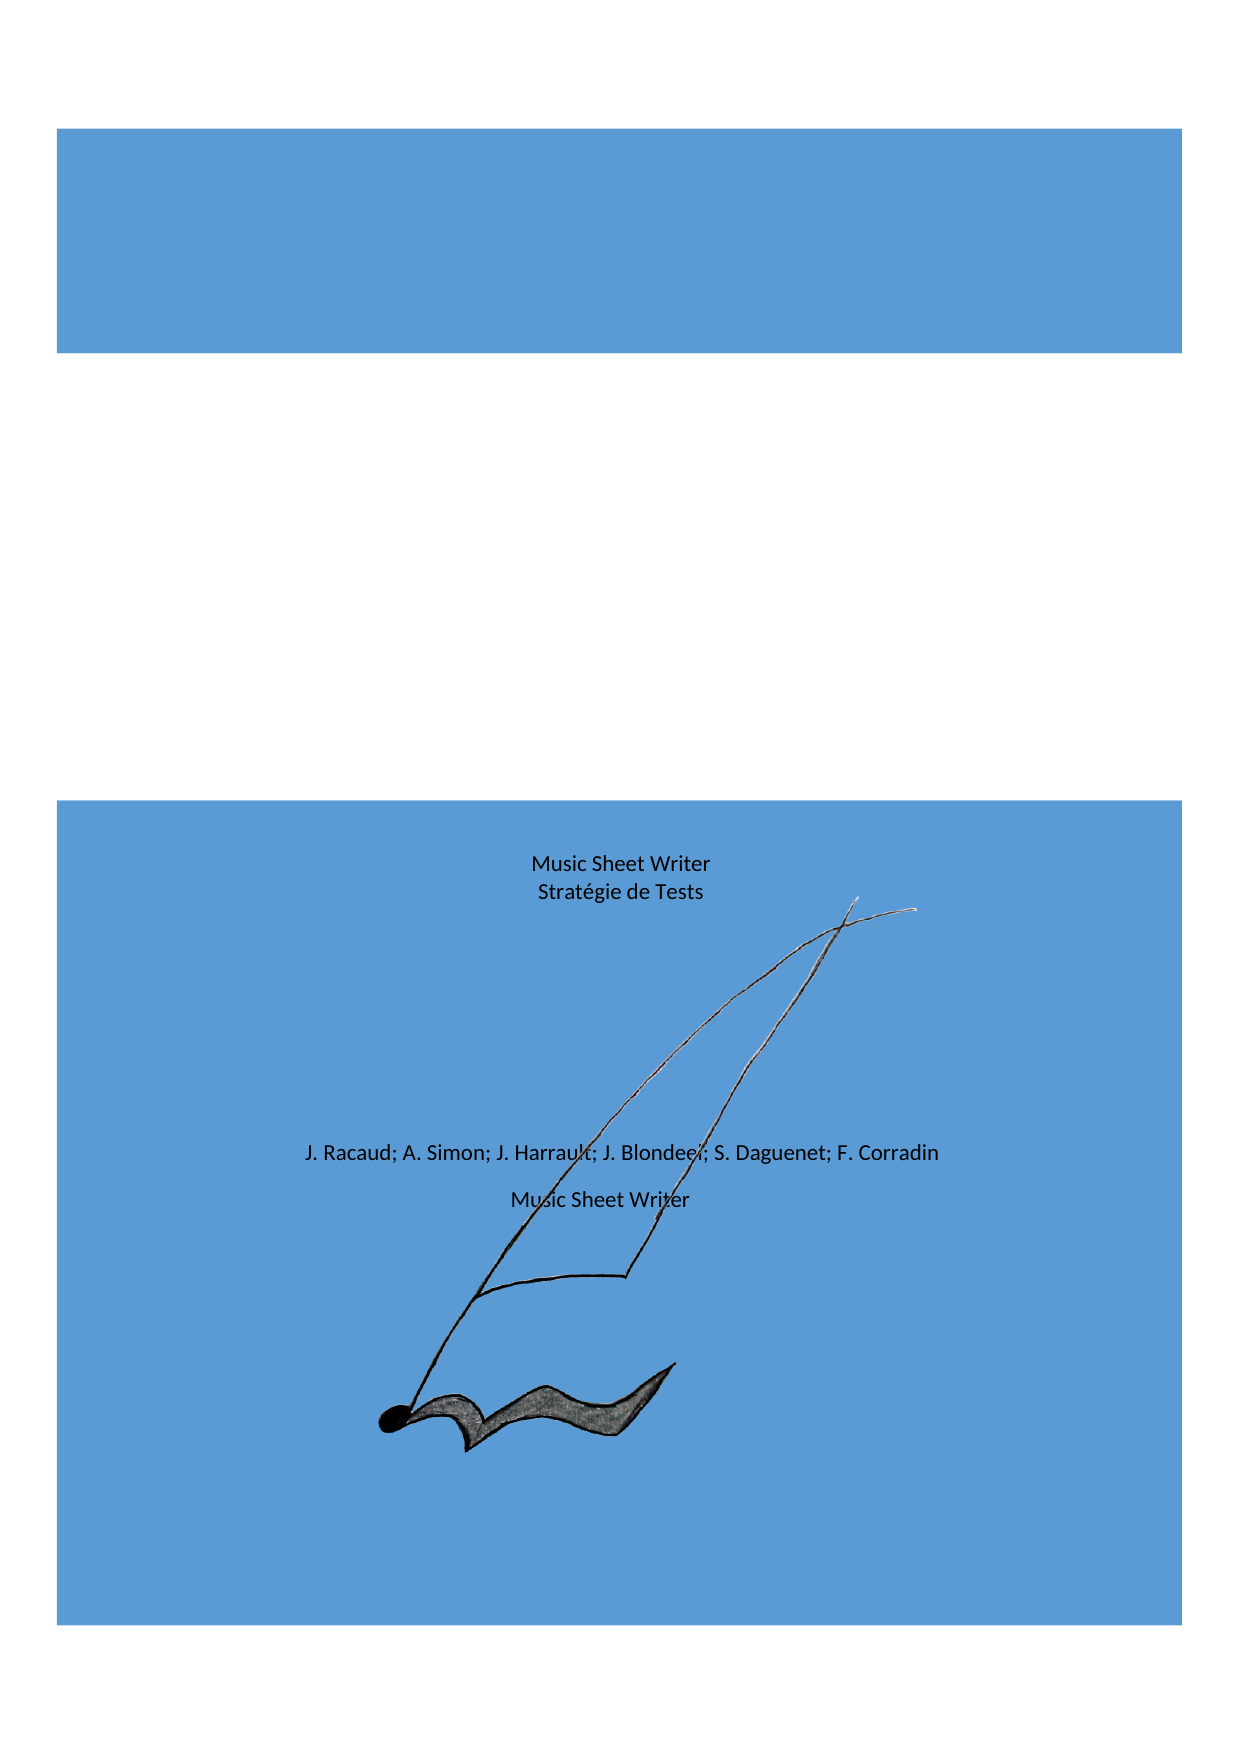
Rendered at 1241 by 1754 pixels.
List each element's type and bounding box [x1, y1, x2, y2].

picture [378, 895, 918, 1453]
